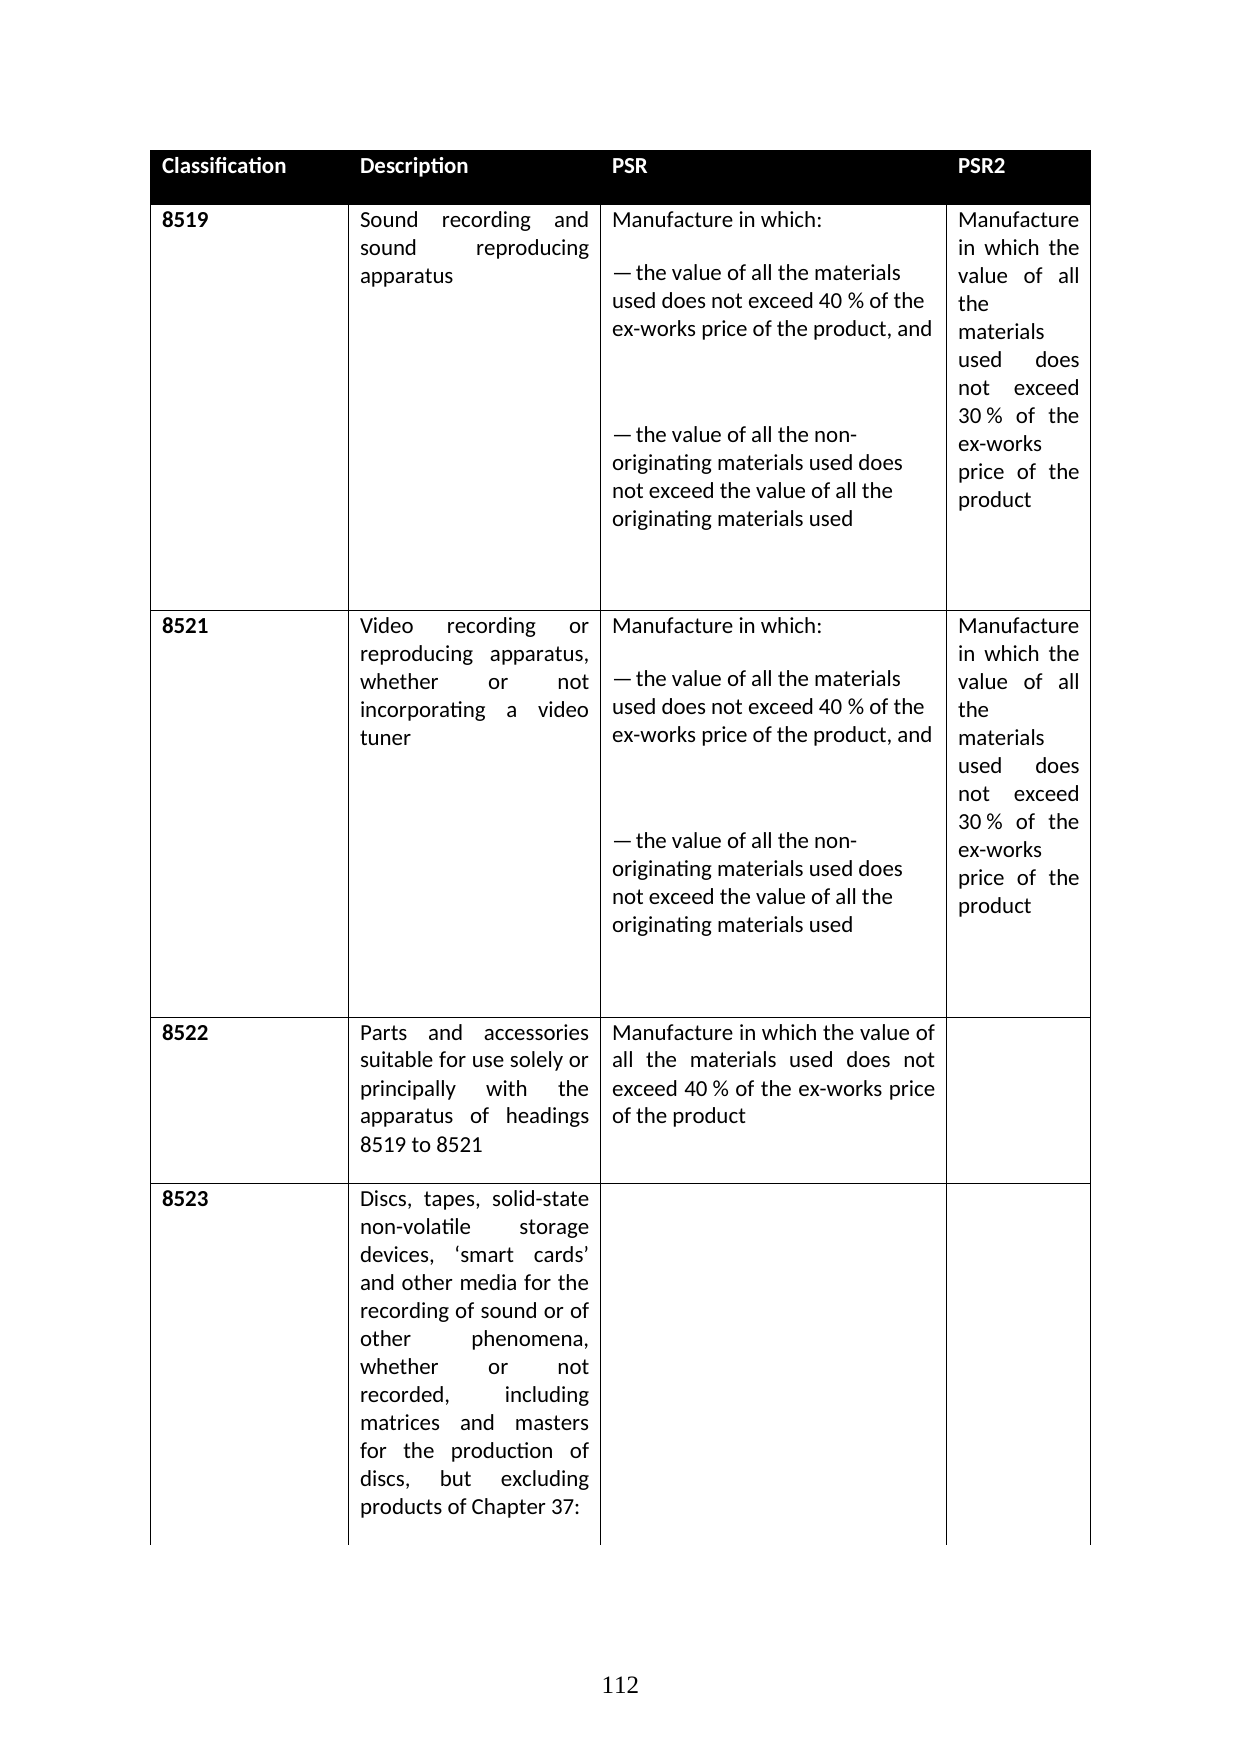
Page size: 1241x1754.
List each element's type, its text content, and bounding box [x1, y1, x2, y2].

table_cell [947, 1184, 1090, 1545]
table_cell Sound recording and sound reproducing apparatus [349, 205, 600, 610]
table_cell 8522 [151, 1018, 348, 1183]
table_cell 8521 [151, 611, 348, 1017]
table_cell Parts and accessories suitable for use solely or principally with the apparatus of headings 8519 to 8521 [349, 1018, 600, 1183]
table_header PSR2 [947, 151, 1090, 204]
table_cell [947, 1018, 1090, 1183]
table_header PSR [601, 151, 946, 204]
table_cell 8519 [151, 205, 348, 610]
table_cell 8523 [151, 1184, 348, 1545]
table_cell Manufacture in which the value of all the materials used does not exceed 40 % of the ex-works price of the product [601, 1018, 946, 1183]
table_cell Discs, tapes, solid-state non-volatile storage devices, ‘smart cards’ and other media for the recording of sound or of other phenomena, whether or not recorded, including matrices and masters for the production of discs, but excluding products of Chapter 37: [349, 1184, 600, 1545]
table_header Classification [151, 151, 348, 204]
table_header Description [349, 151, 600, 204]
table_cell Manufacture in which the value of all the materials used does not exceed 30 % of the ex-works price of the product [947, 611, 1090, 1017]
table_cell [601, 1184, 946, 1545]
table_cell Manufacture in which the value of all the materials used does not exceed 30 % of the ex-works price of the product [947, 205, 1090, 610]
table_cell Video recording or reproducing apparatus, whether or not incorporating a video tuner [349, 611, 600, 1017]
